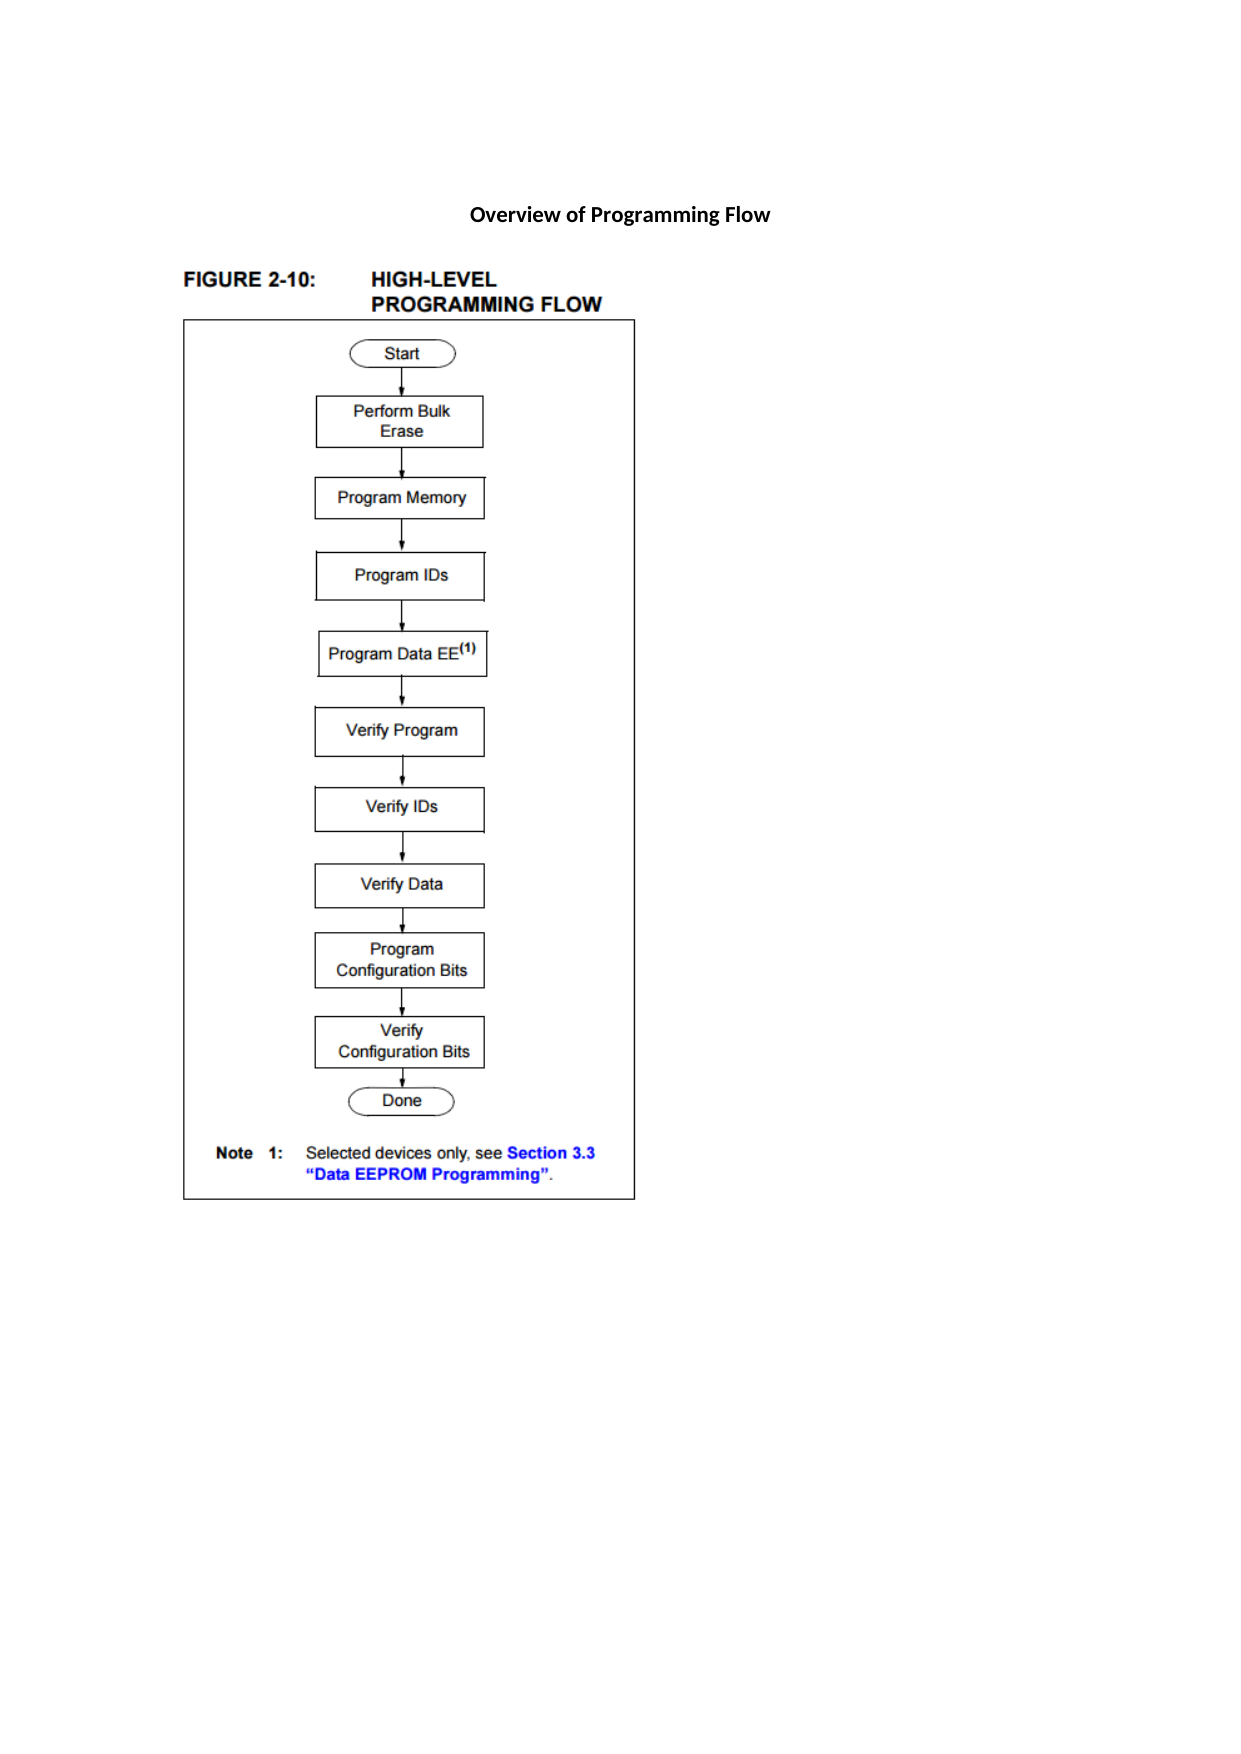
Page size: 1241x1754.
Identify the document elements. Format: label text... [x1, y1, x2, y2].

text Overview of Programming Flow [148, 201, 1093, 229]
picture [147, 253, 679, 1240]
